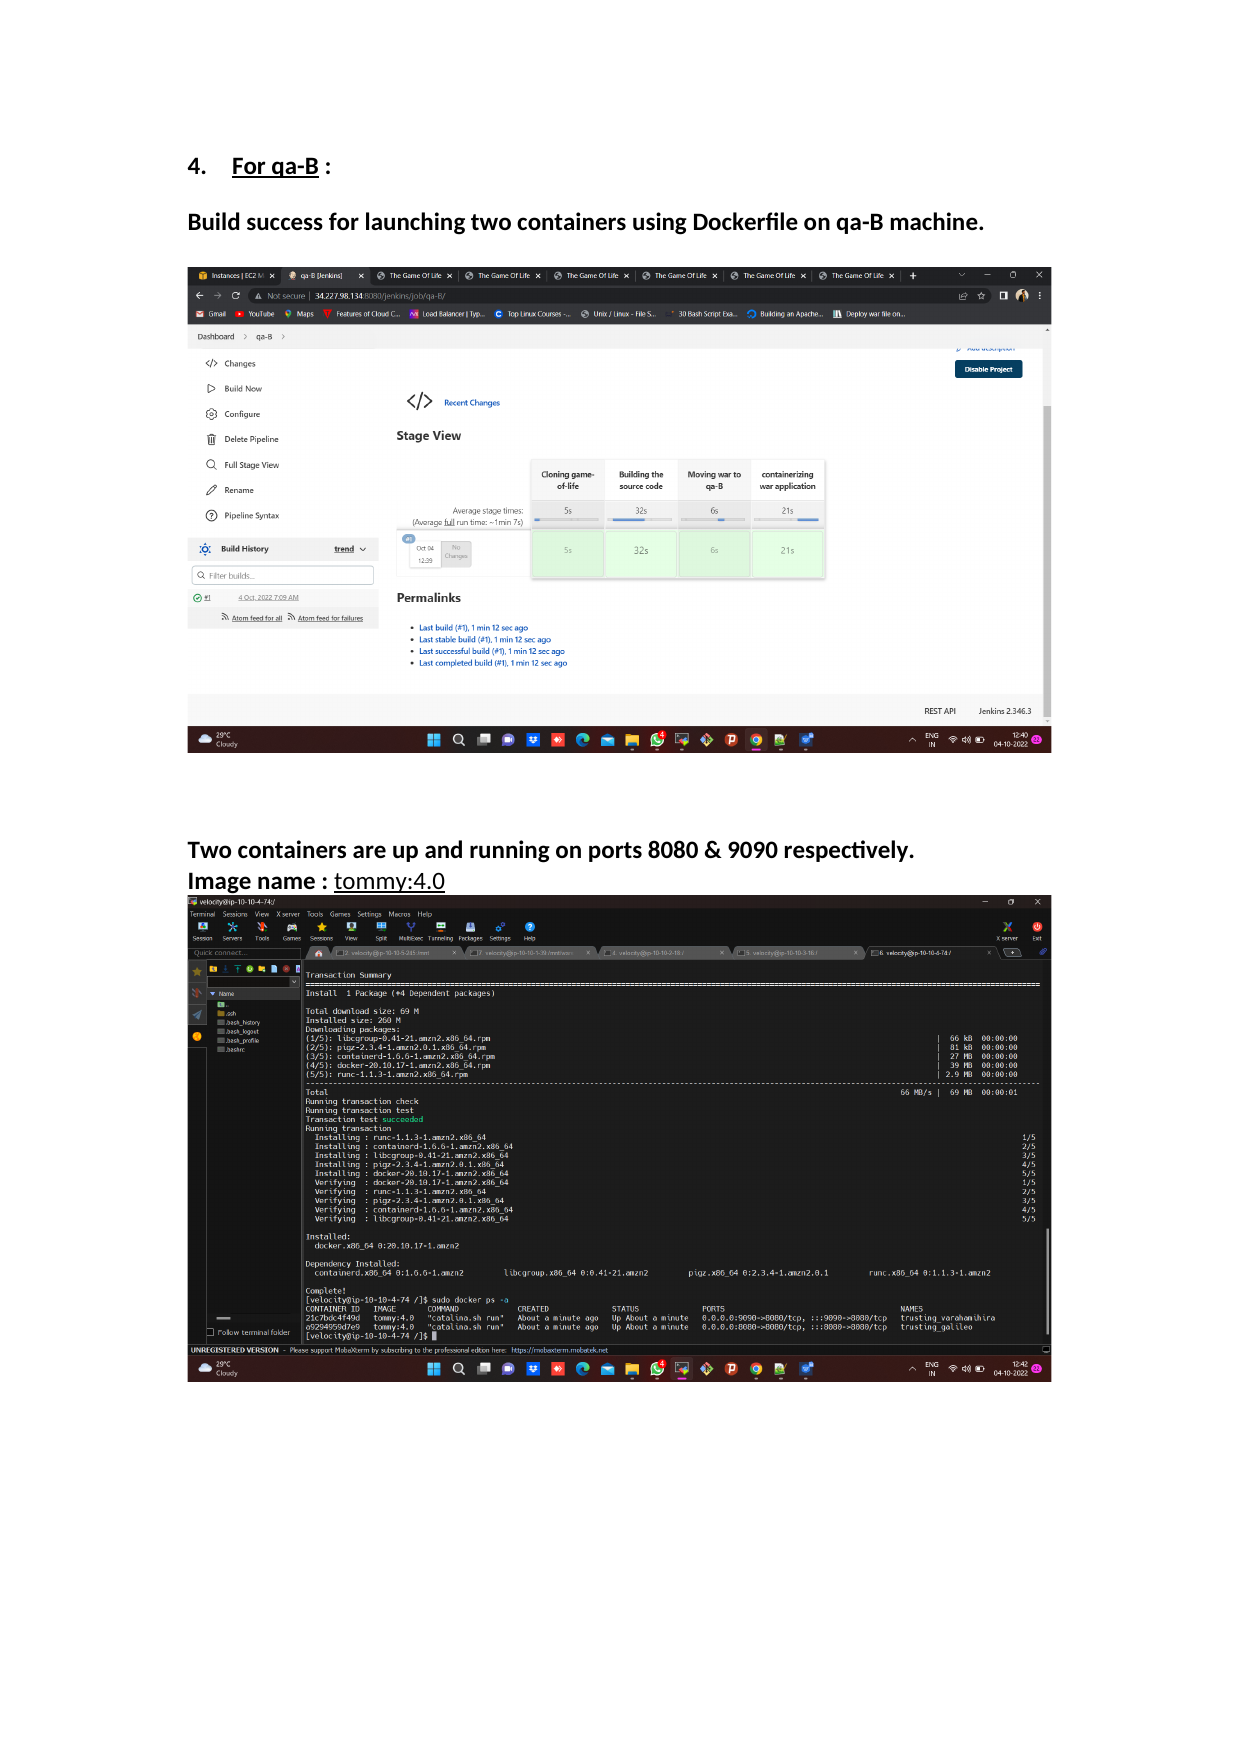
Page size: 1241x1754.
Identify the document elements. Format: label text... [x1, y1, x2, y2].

list Image name : tommy:4.0 [187, 865, 1053, 895]
picture [187, 267, 1052, 753]
list Two containers are up and running on ports 8080 & 9090 respectively. [187, 834, 1053, 865]
picture [187, 895, 1052, 1382]
list Build success for launching two containers using Dockerfile on qa-B machine. [187, 206, 1053, 236]
list For qa-B : [187, 150, 1053, 181]
